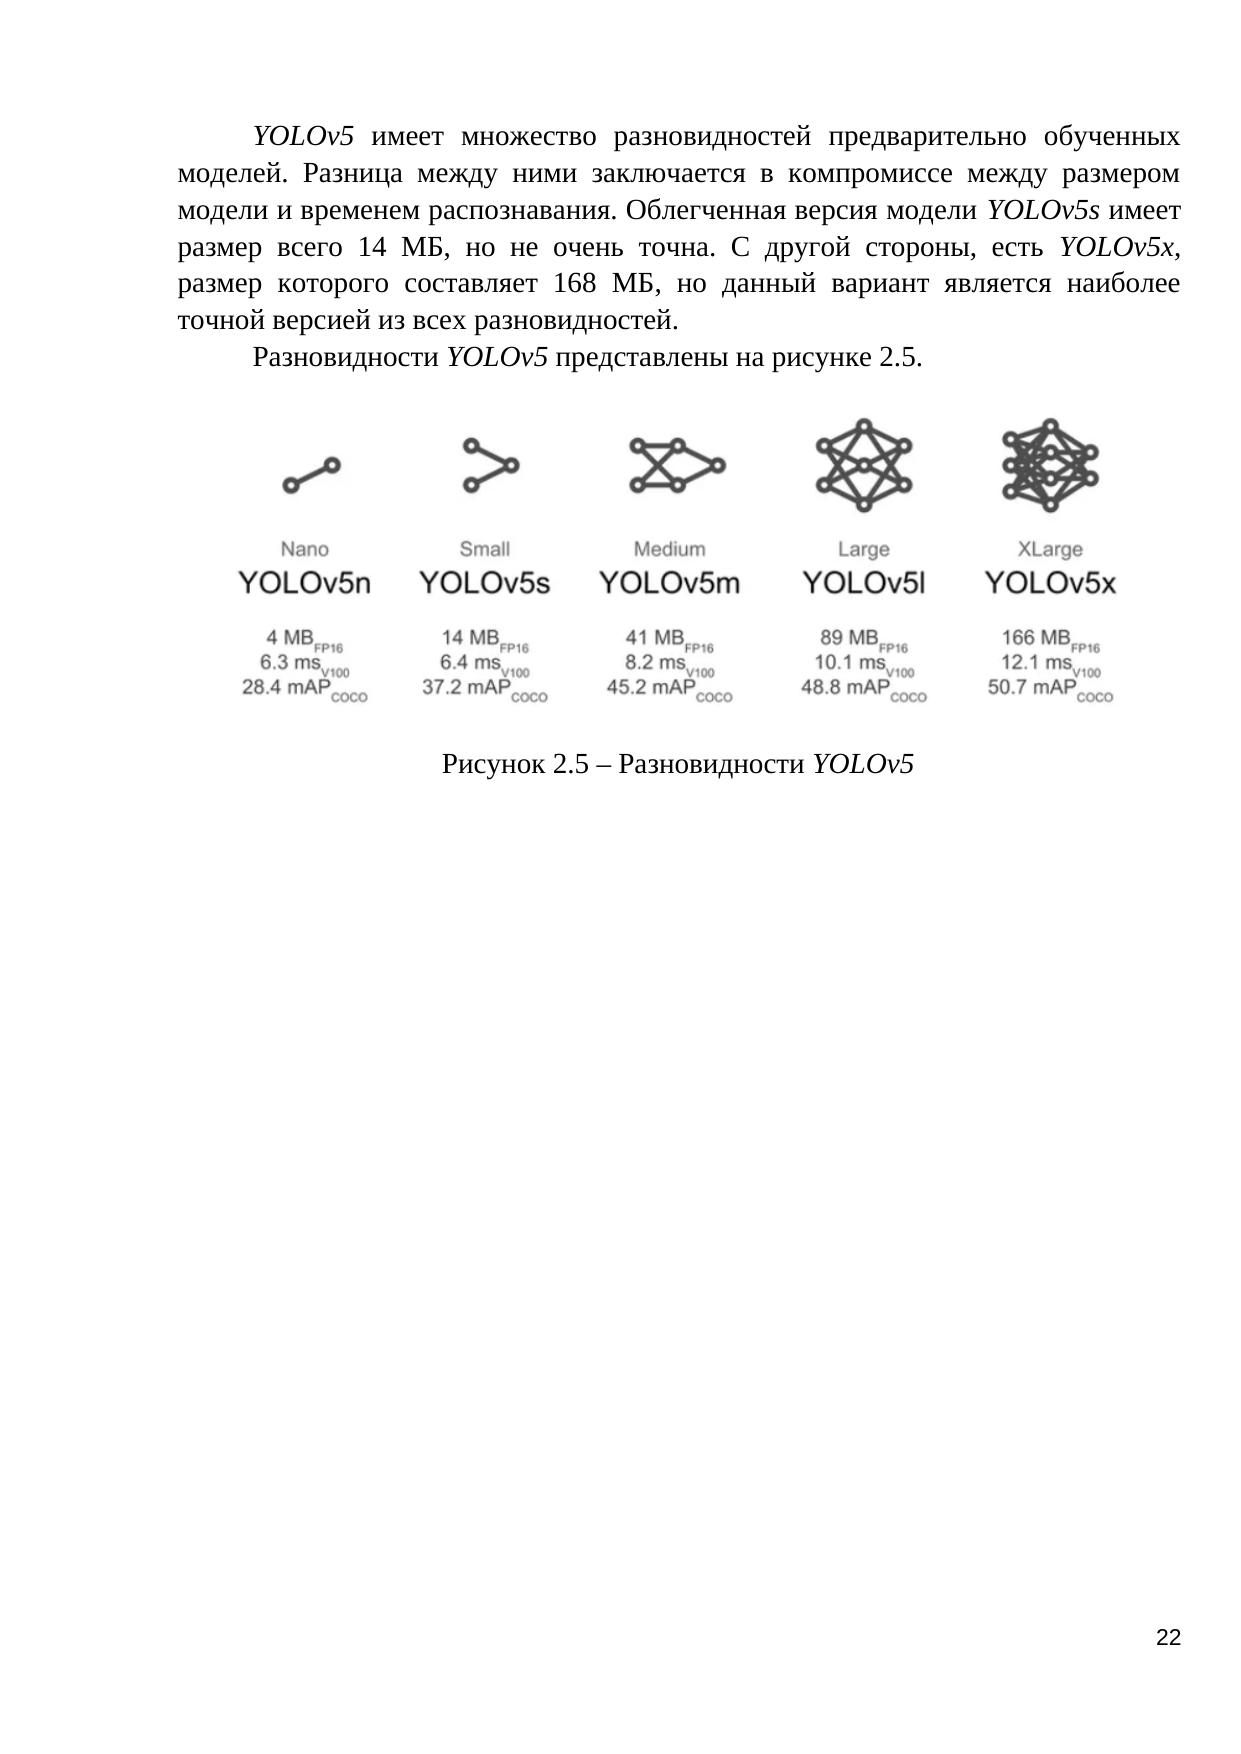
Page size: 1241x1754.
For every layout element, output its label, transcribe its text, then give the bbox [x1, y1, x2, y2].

text Разновидности YOLOv5 представлены на рисунке 2.5. [177, 339, 1181, 373]
text YOLOv5 имеет множество разновидностей предварительно обученных моделей. Разница между ними заключается в компромиссе между размером модели и временем распознавания. Облегченная версия модели YOLOv5s имеет размер всего 14 МБ, но не очень точна. С другой стороны, есть YOLOv5x, размер которого составляет 168 МБ, но данный вариант является наиболее точной версией из всех разновидностей. [177, 118, 1181, 336]
text Рисунок 2.5 – Разновидности YOLOv5 [177, 747, 1181, 780]
picture [233, 413, 1125, 707]
